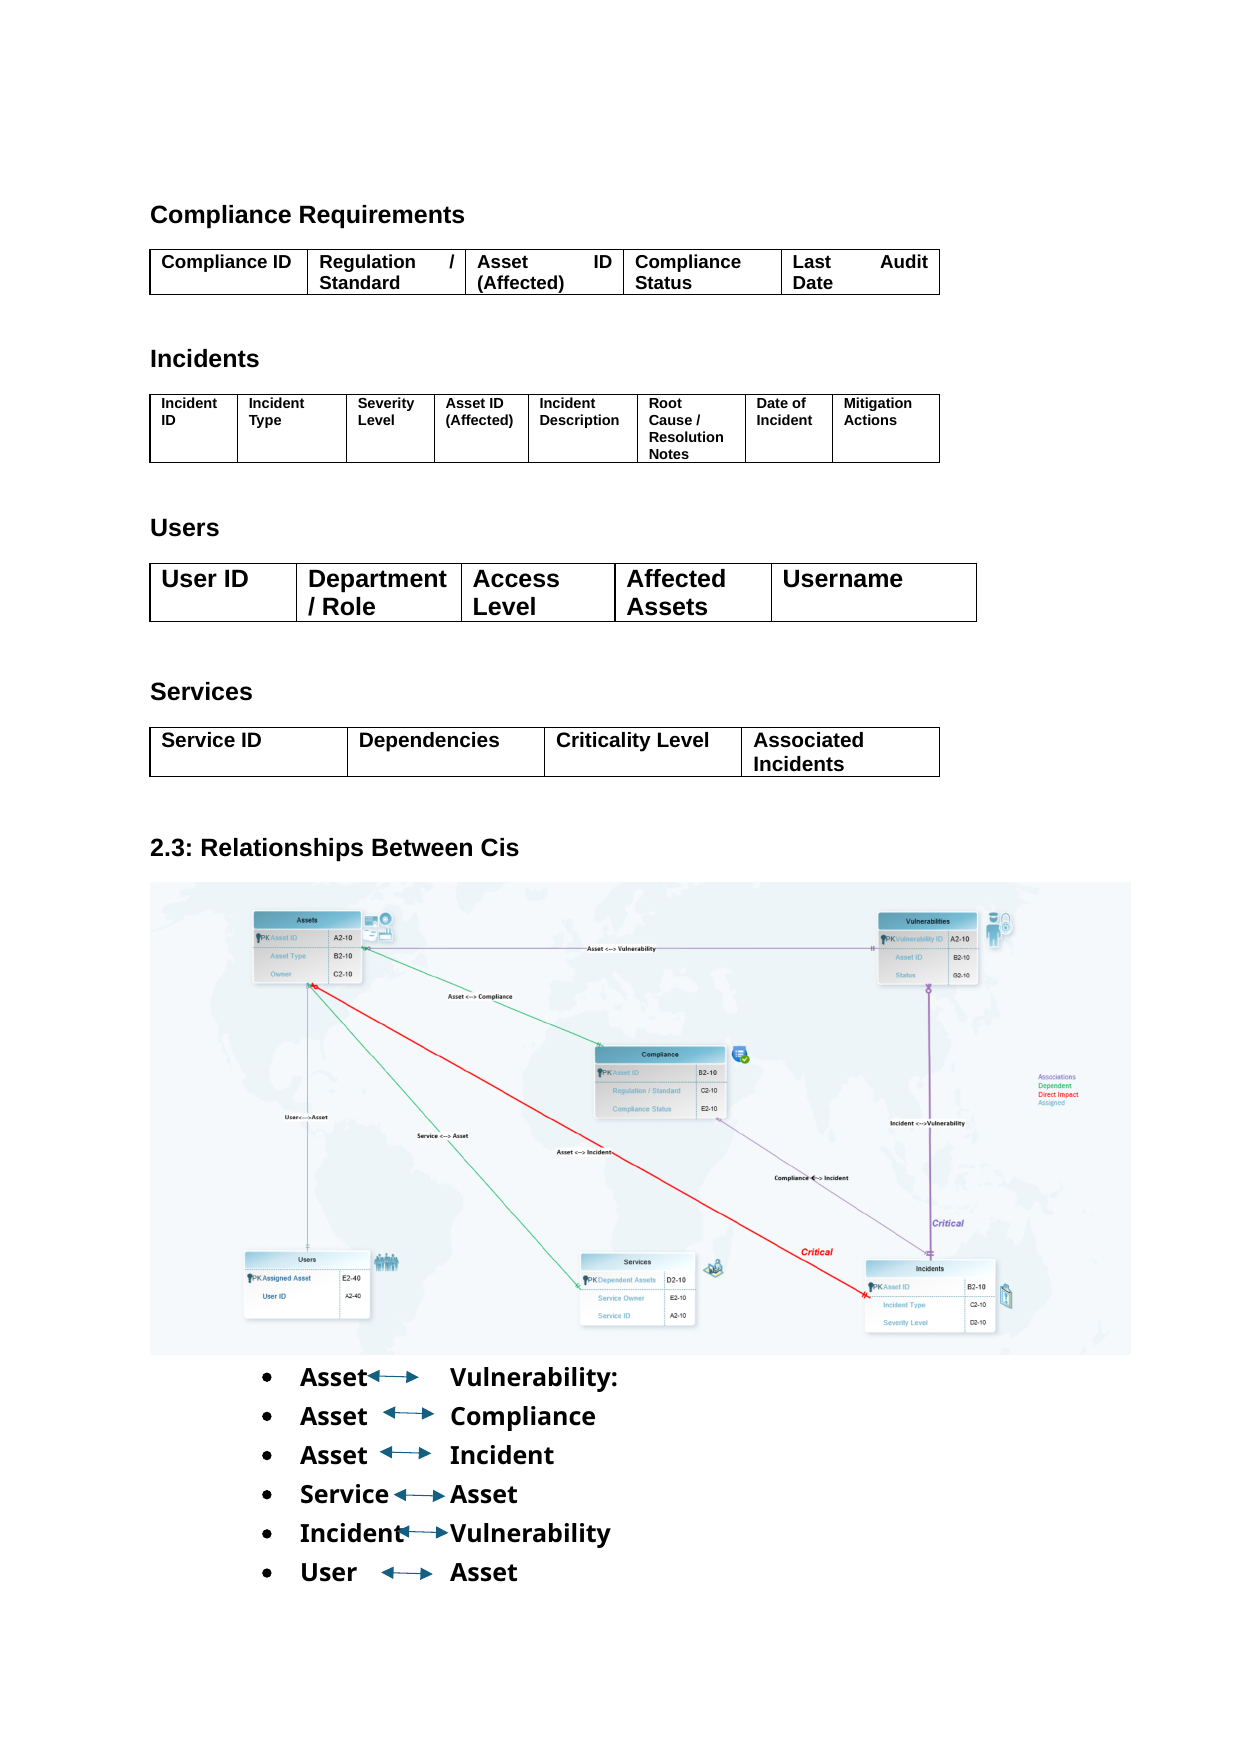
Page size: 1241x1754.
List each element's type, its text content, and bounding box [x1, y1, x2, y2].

list User Asset [262, 1555, 1090, 1589]
text Services [150, 677, 1090, 706]
text Users [150, 513, 1090, 542]
table_header Asset ID (Affected) [466, 250, 623, 293]
table_header Mitigation Actions [833, 395, 939, 462]
text Incidents [150, 344, 1090, 373]
table_header Dependencies [348, 728, 544, 776]
picture [150, 882, 1131, 1355]
text 2.3: Relationships Between Cis [150, 833, 1090, 861]
table_header Regulation / Standard [308, 250, 465, 293]
table_header Incident Type [238, 395, 346, 462]
list Asset Incident [262, 1438, 1090, 1472]
list Incident Vulnerability [262, 1516, 1090, 1550]
table_header Compliance Status [624, 250, 781, 293]
text Compliance Requirements [150, 200, 1090, 228]
list Service Asset [262, 1477, 1090, 1511]
table_header Affected Assets [616, 564, 771, 621]
table_header Department / Role [297, 564, 461, 621]
table_header Severity Level [347, 395, 434, 462]
table_header Compliance ID [151, 250, 307, 293]
table_header Associated Incidents [742, 728, 939, 776]
table_header Date of Incident [746, 395, 832, 462]
table_header Criticality Level [545, 728, 741, 776]
table_header Root Cause / Resolution Notes [638, 395, 745, 462]
table_header Last Audit Date [782, 250, 939, 293]
table_header Access Level [462, 564, 614, 621]
table_header User ID [151, 564, 296, 621]
table_header Asset ID (Affected) [435, 395, 528, 462]
list Asset Compliance [262, 1398, 1090, 1432]
table_header Username [772, 564, 976, 621]
table_header Incident Description [529, 395, 637, 462]
table_header Service ID [151, 728, 347, 776]
list Asset Vulnerability: [262, 1359, 1090, 1393]
table_header Incident ID [151, 395, 237, 462]
